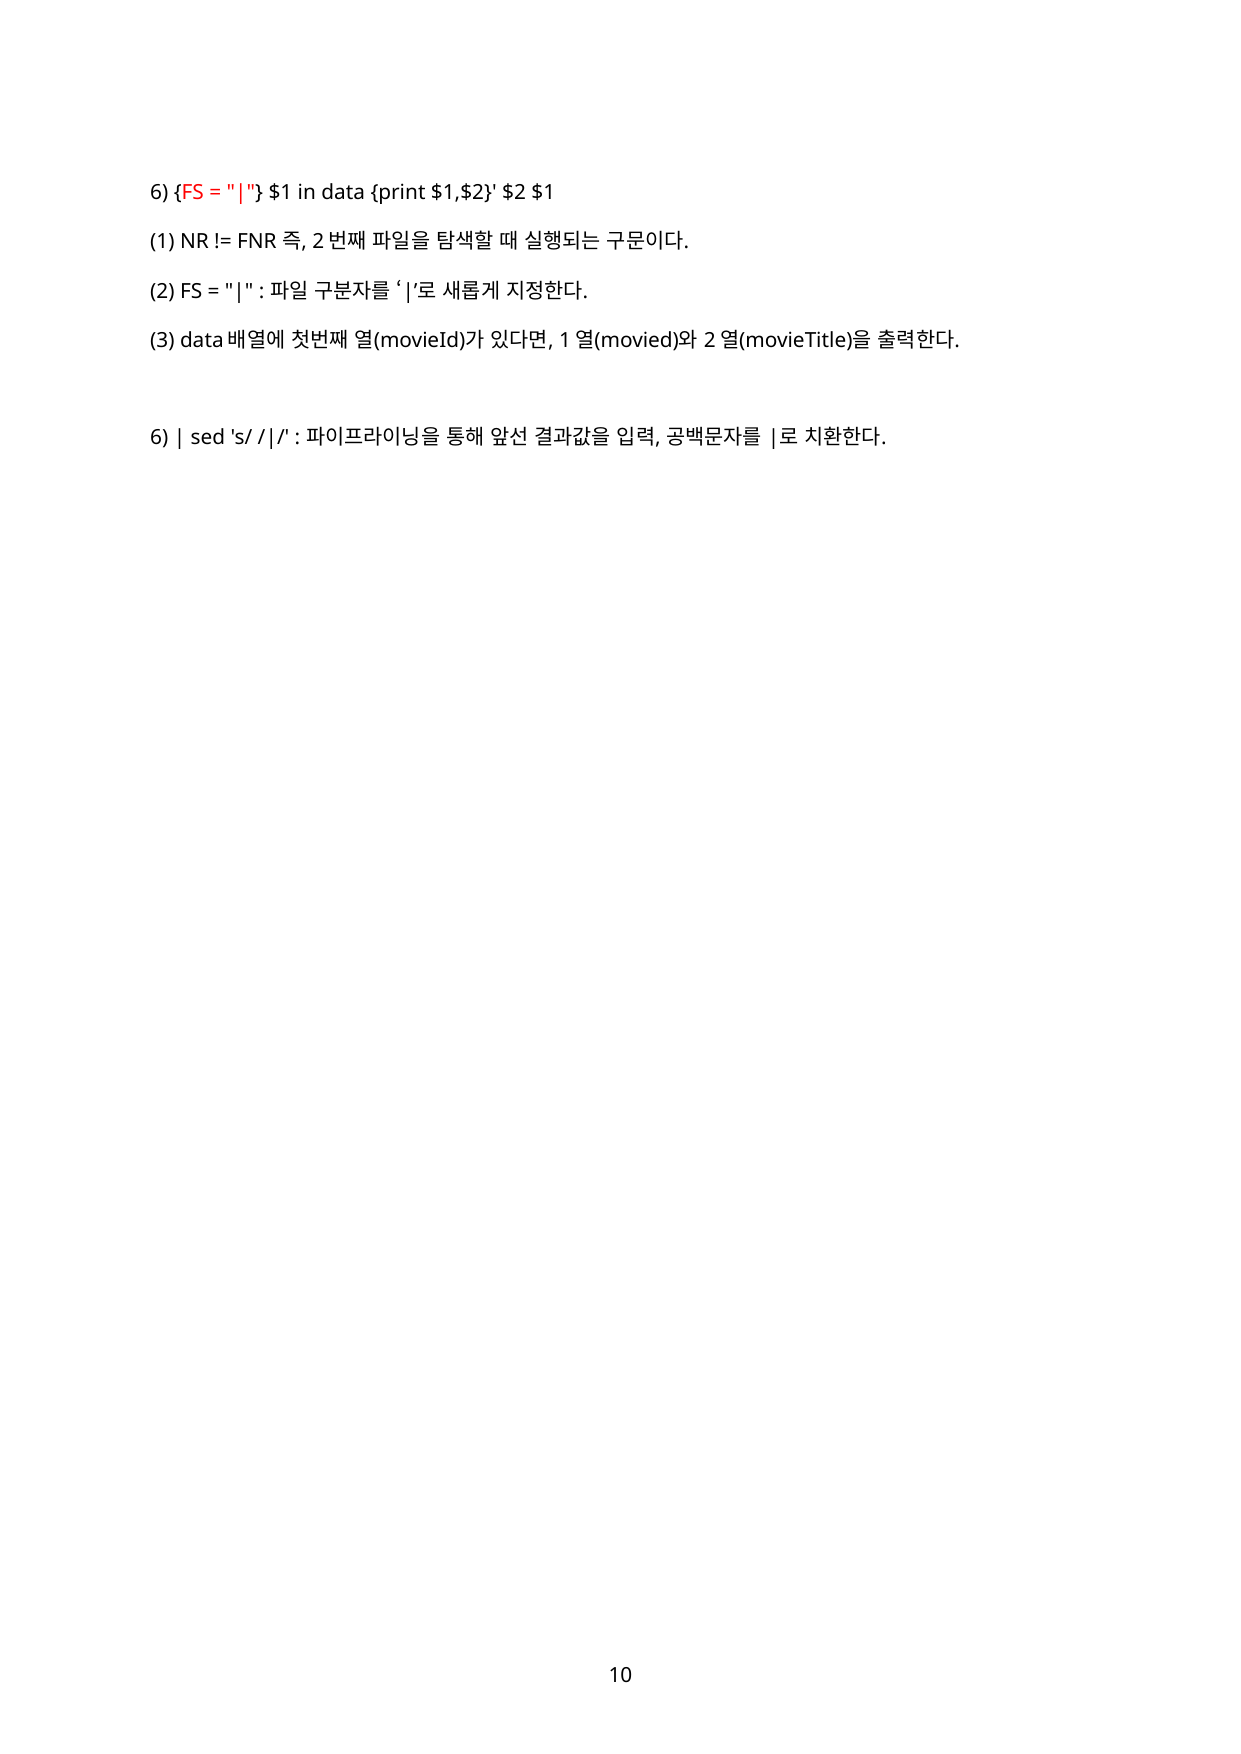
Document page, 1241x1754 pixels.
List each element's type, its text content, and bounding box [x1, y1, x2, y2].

text (1) NR != FNR 즉, 2번째 파일을 탐색할 때 실행되는 구문이다. [150, 224, 1090, 255]
text (2) FS = "|" : 파일 구분자를 ‘|’로 새롭게 지정한다. [150, 274, 1090, 304]
text 6) {FS = "|"} $1 in data {print $1,$2}' $2 $1 [150, 177, 1090, 206]
text 6) | sed 's/ /|/' : 파이프라이닝을 통해 앞선 결과값을 입력, 공백문자를 |로 치환한다. [150, 420, 1090, 450]
text (3) data배열에 첫번째 열(movieId)가 있다면, 1열(movied)와 2열(movieTitle)을 출력한다. [150, 323, 1090, 353]
